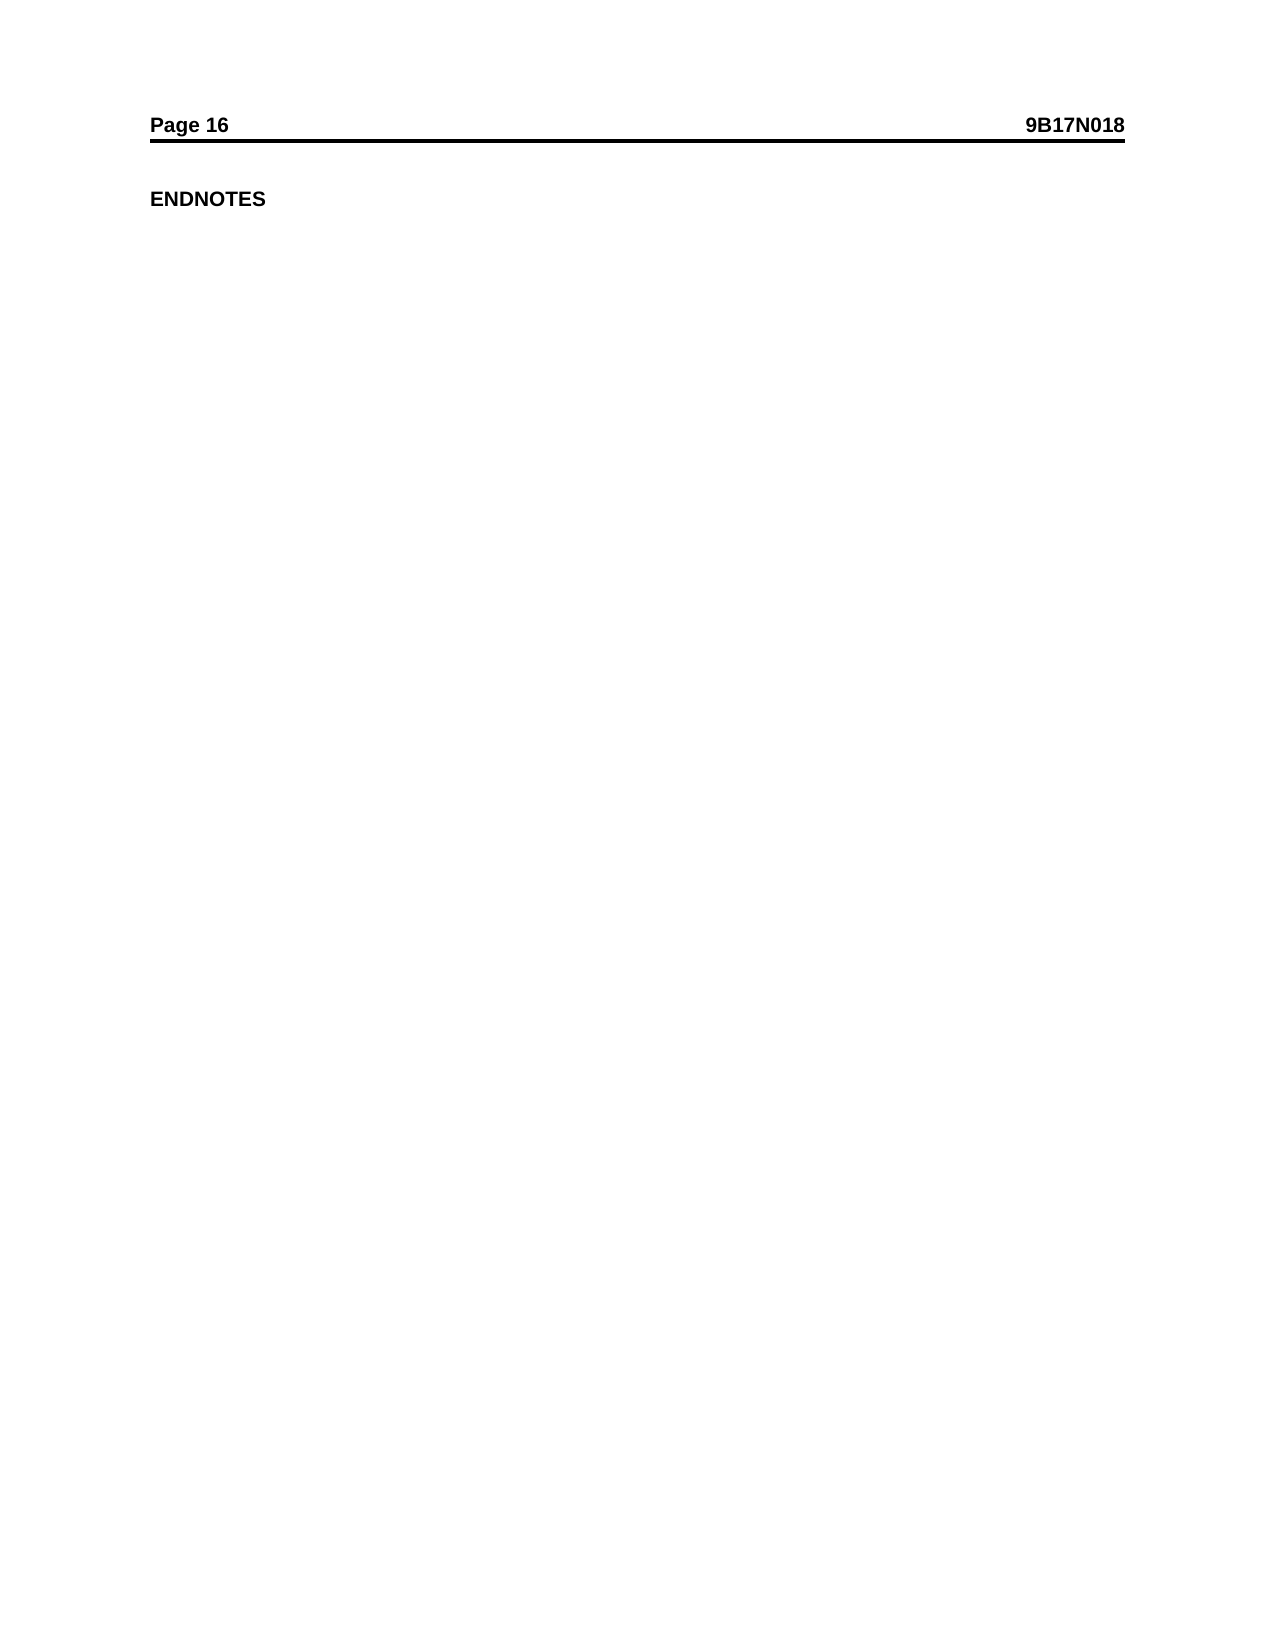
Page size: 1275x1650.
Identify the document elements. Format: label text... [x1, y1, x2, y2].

text ENDNOTES [150, 186, 1125, 210]
